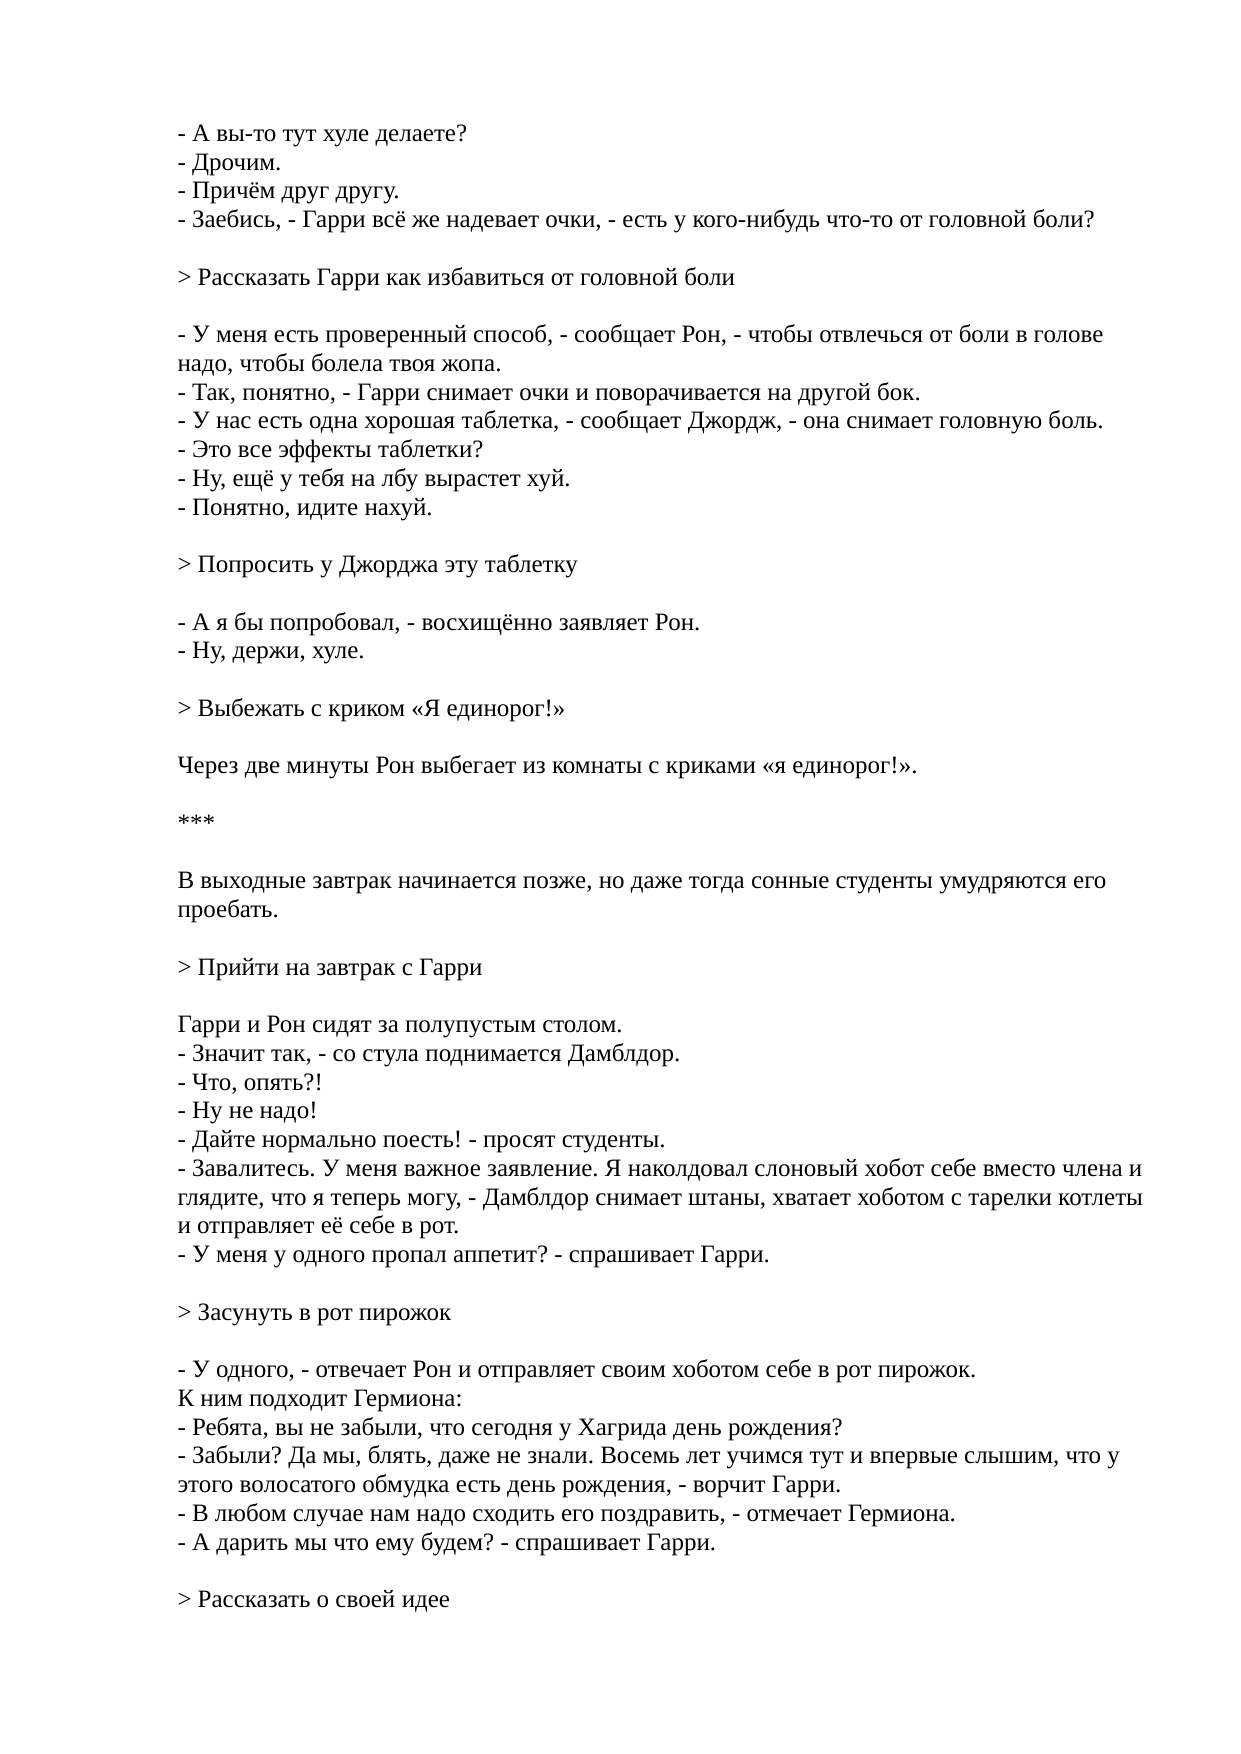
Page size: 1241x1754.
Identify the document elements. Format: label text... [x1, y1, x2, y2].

text - Заебись, - Гарри всё же надевает очки, - есть у кого-нибудь что-то от головной боли? [177, 204, 1152, 233]
text - Завалитесь. У меня важное заявление. Я наколдовал слоновый хобот себе вместо члена и глядите, что я теперь могу, - Дамблдор снимает штаны, хватает хоботом с тарелки котлеты и отправляет её себе в рот. [177, 1153, 1152, 1239]
text - А вы-то тут хуле делаете? [177, 118, 1152, 147]
text - Дайте нормально поесть! - просят студенты. [177, 1124, 1152, 1153]
text - У одного, - отвечает Рон и отправляет своим хоботом себе в рот пирожок. [177, 1354, 1152, 1383]
text - А я бы попробовал, - восхищённо заявляет Рон. [177, 607, 1152, 636]
text - У меня есть проверенный способ, - сообщает Рон, - чтобы отвлечься от боли в голове надо, чтобы болела твоя жопа. [177, 319, 1152, 377]
text - Что, опять?! [177, 1067, 1152, 1096]
text - Значит так, - со стула поднимается Дамблдор. [177, 1038, 1152, 1067]
text - Ну не надо! [177, 1096, 1152, 1124]
text > Рассказать Гарри как избавиться от головной боли [177, 262, 1152, 291]
text > Попросить у Джорджа эту таблетку [177, 549, 1152, 578]
text К ним подходит Гермиона: [177, 1383, 1152, 1412]
text - Дрочим. [177, 147, 1152, 176]
text - У меня у одного пропал аппетит? - спрашивает Гарри. [177, 1239, 1152, 1268]
text Через две минуты Рон выбегает из комнаты с криками «я единорог!». [177, 751, 1152, 779]
text - Понятно, идите нахуй. [177, 492, 1152, 521]
text - Так, понятно, - Гарри снимает очки и поворачивается на другой бок. [177, 377, 1152, 406]
text - Причём друг другу. [177, 176, 1152, 204]
text - Это все эффекты таблетки? [177, 434, 1152, 463]
text - Ребята, вы не забыли, что сегодня у Хагрида день рождения? [177, 1412, 1152, 1441]
text - У нас есть одна хорошая таблетка, - сообщает Джордж, - она снимает головную боль. [177, 406, 1152, 434]
text > Выбежать с криком «Я единорог!» [177, 693, 1152, 722]
text - Ну, держи, хуле. [177, 636, 1152, 664]
text - Ну, ещё у тебя на лбу вырастет хуй. [177, 463, 1152, 492]
text - В любом случае нам надо сходить его поздравить, - отмечает Гермиона. [177, 1498, 1152, 1527]
text В выходные завтрак начинается позже, но даже тогда сонные студенты умудряются его проебать. [177, 866, 1152, 923]
text > Рассказать о своей идее [177, 1584, 1152, 1613]
text - Забыли? Да мы, блять, даже не знали. Восемь лет учимся тут и впервые слышим, что у этого волосатого обмудка есть день рождения, - ворчит Гарри. [177, 1441, 1152, 1498]
text - А дарить мы что ему будем? - спрашивает Гарри. [177, 1527, 1152, 1556]
text > Засунуть в рот пирожок [177, 1297, 1152, 1326]
text Гарри и Рон сидят за полупустым столом. [177, 1009, 1152, 1038]
text *** [177, 808, 1152, 837]
text > Прийти на завтрак с Гарри [177, 952, 1152, 981]
